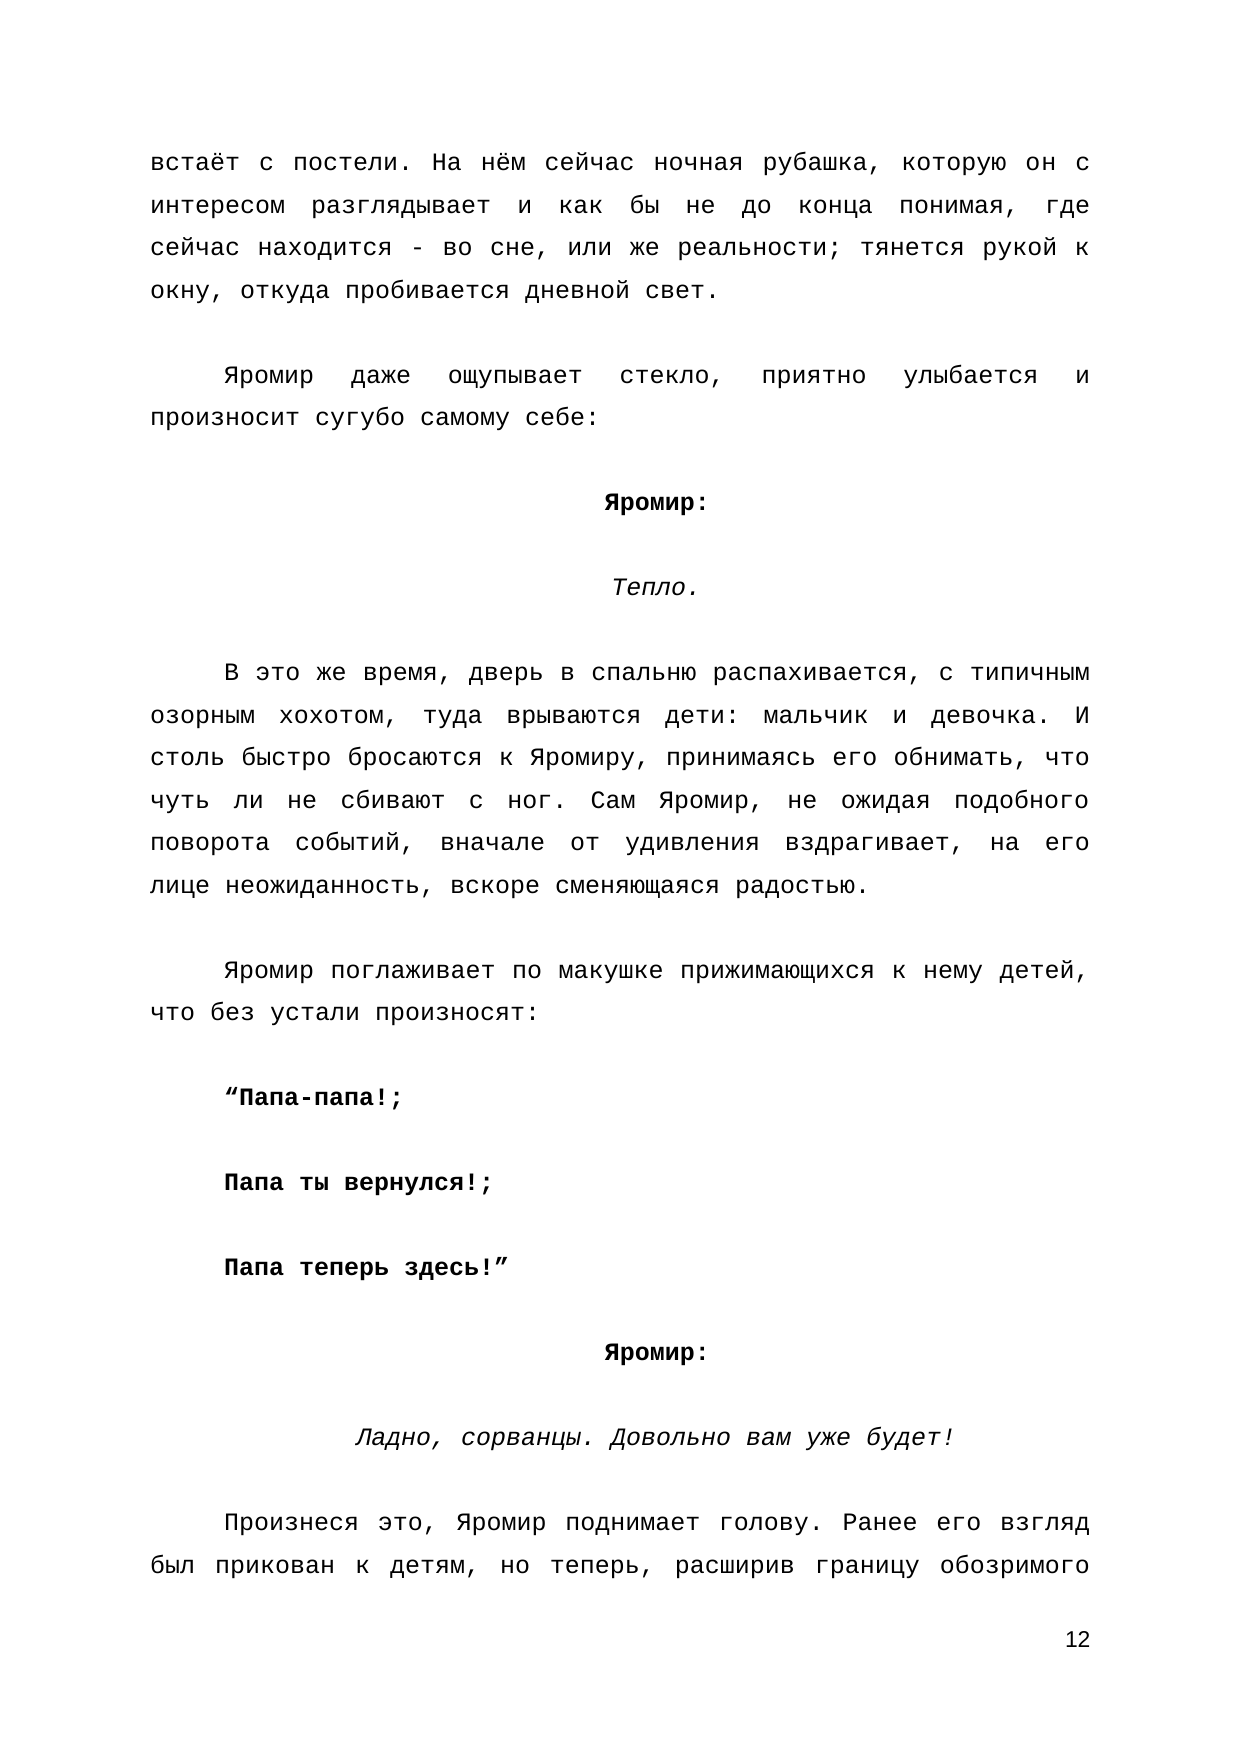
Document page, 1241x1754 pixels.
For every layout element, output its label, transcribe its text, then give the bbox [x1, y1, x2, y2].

text Папа теперь здесь!” [150, 1255, 1090, 1283]
text Яромир: [150, 490, 1090, 518]
text Папа ты вернулся!; [150, 1170, 1090, 1198]
text В это же время, дверь в спальню распахивается, с типичным озорным хохотом, туда врываются дети: мальчик и девочка. И столь быстро бросаются к Яромиру, принимаясь его обнимать, что чуть ли не сбивают с ног. Сам Яромир, не ожидая подобного поворота событий, вначале от удивления вздрагивает, на его лице неожиданность, вскоре сменяющаяся радостью. [150, 660, 1090, 901]
text Тепло. [150, 575, 1090, 603]
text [150, 1510, 1090, 1581]
subtitle Яромир: [150, 1340, 1090, 1368]
text Яромир даже ощупывает стекло, приятно улыбается и произносит сугубо самому себе: [150, 362, 1090, 433]
text Яромир поглаживает по макушке прижимающихся к нему детей, что без устали произносят: [150, 957, 1090, 1028]
text “Папа-папа!; [150, 1085, 1090, 1113]
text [150, 150, 1090, 306]
text Ладно, сорванцы. Довольно вам уже будет! [150, 1425, 1090, 1453]
